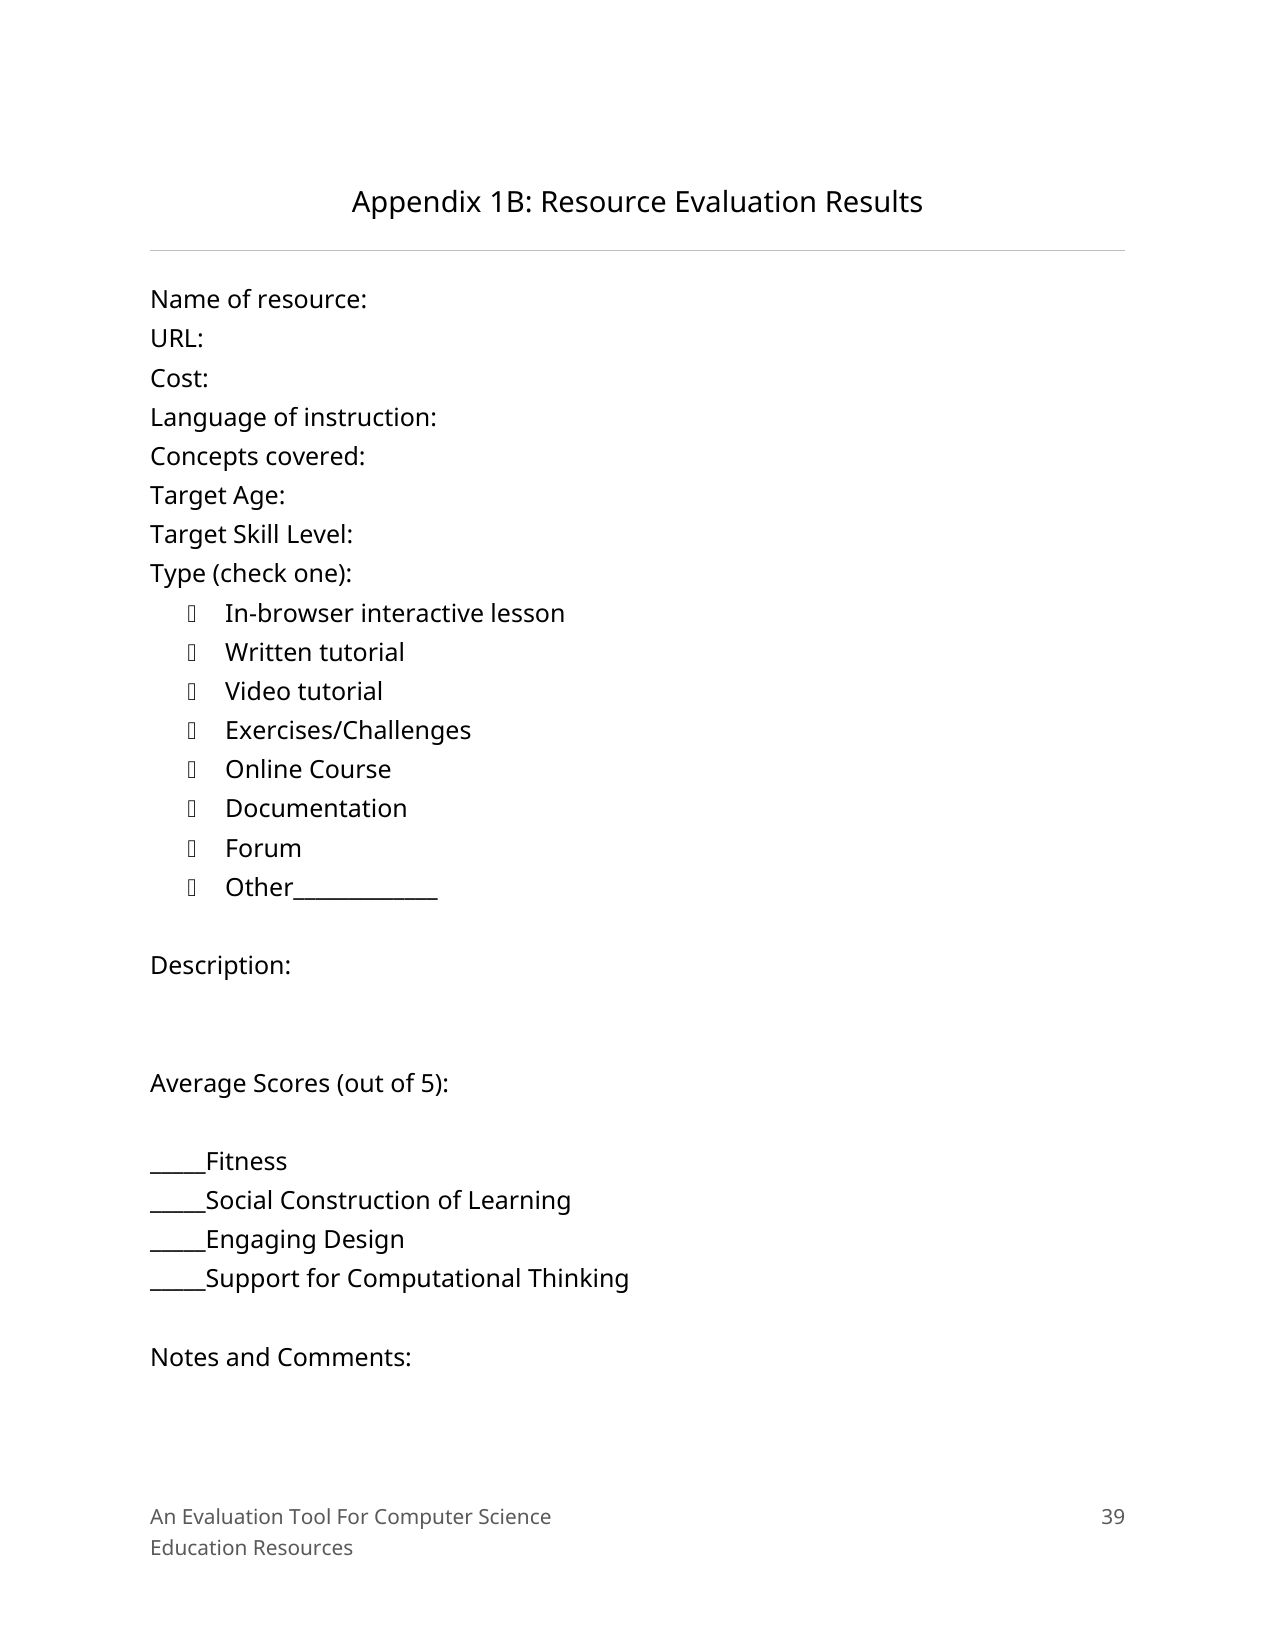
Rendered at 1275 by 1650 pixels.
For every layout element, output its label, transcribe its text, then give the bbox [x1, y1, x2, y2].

list _____Fitness [150, 1143, 1125, 1178]
list Language of instruction: [150, 399, 1125, 433]
list Written tutorial [187, 634, 1125, 668]
list URL: [150, 321, 1125, 355]
list Exercises/Challenges [187, 713, 1125, 747]
list Other_____________ [187, 869, 1125, 903]
list Target Skill Level: [150, 517, 1125, 551]
list Concepts covered: [150, 438, 1125, 473]
list Name of resource: [150, 282, 1125, 316]
list _____Support for Computational Thinking [150, 1261, 1125, 1295]
list _____Social Construction of Learning [150, 1183, 1125, 1217]
list Target Age: [150, 478, 1125, 512]
list Cost: [150, 360, 1125, 394]
list _____Engaging Design [150, 1222, 1125, 1256]
list Average Scores (out of 5): [150, 1065, 1125, 1099]
list Type (check one): [150, 556, 1125, 590]
list In-browser interactive lesson [187, 595, 1125, 629]
list Notes and Comments: [150, 1339, 1125, 1373]
list Description: [150, 948, 1125, 982]
list Documentation [187, 791, 1125, 825]
list Video tutorial [187, 673, 1125, 708]
list Forum [187, 830, 1125, 864]
list Online Course [187, 752, 1125, 786]
subtitle Appendix 1B: Resource Evaluation Results [150, 182, 1125, 250]
